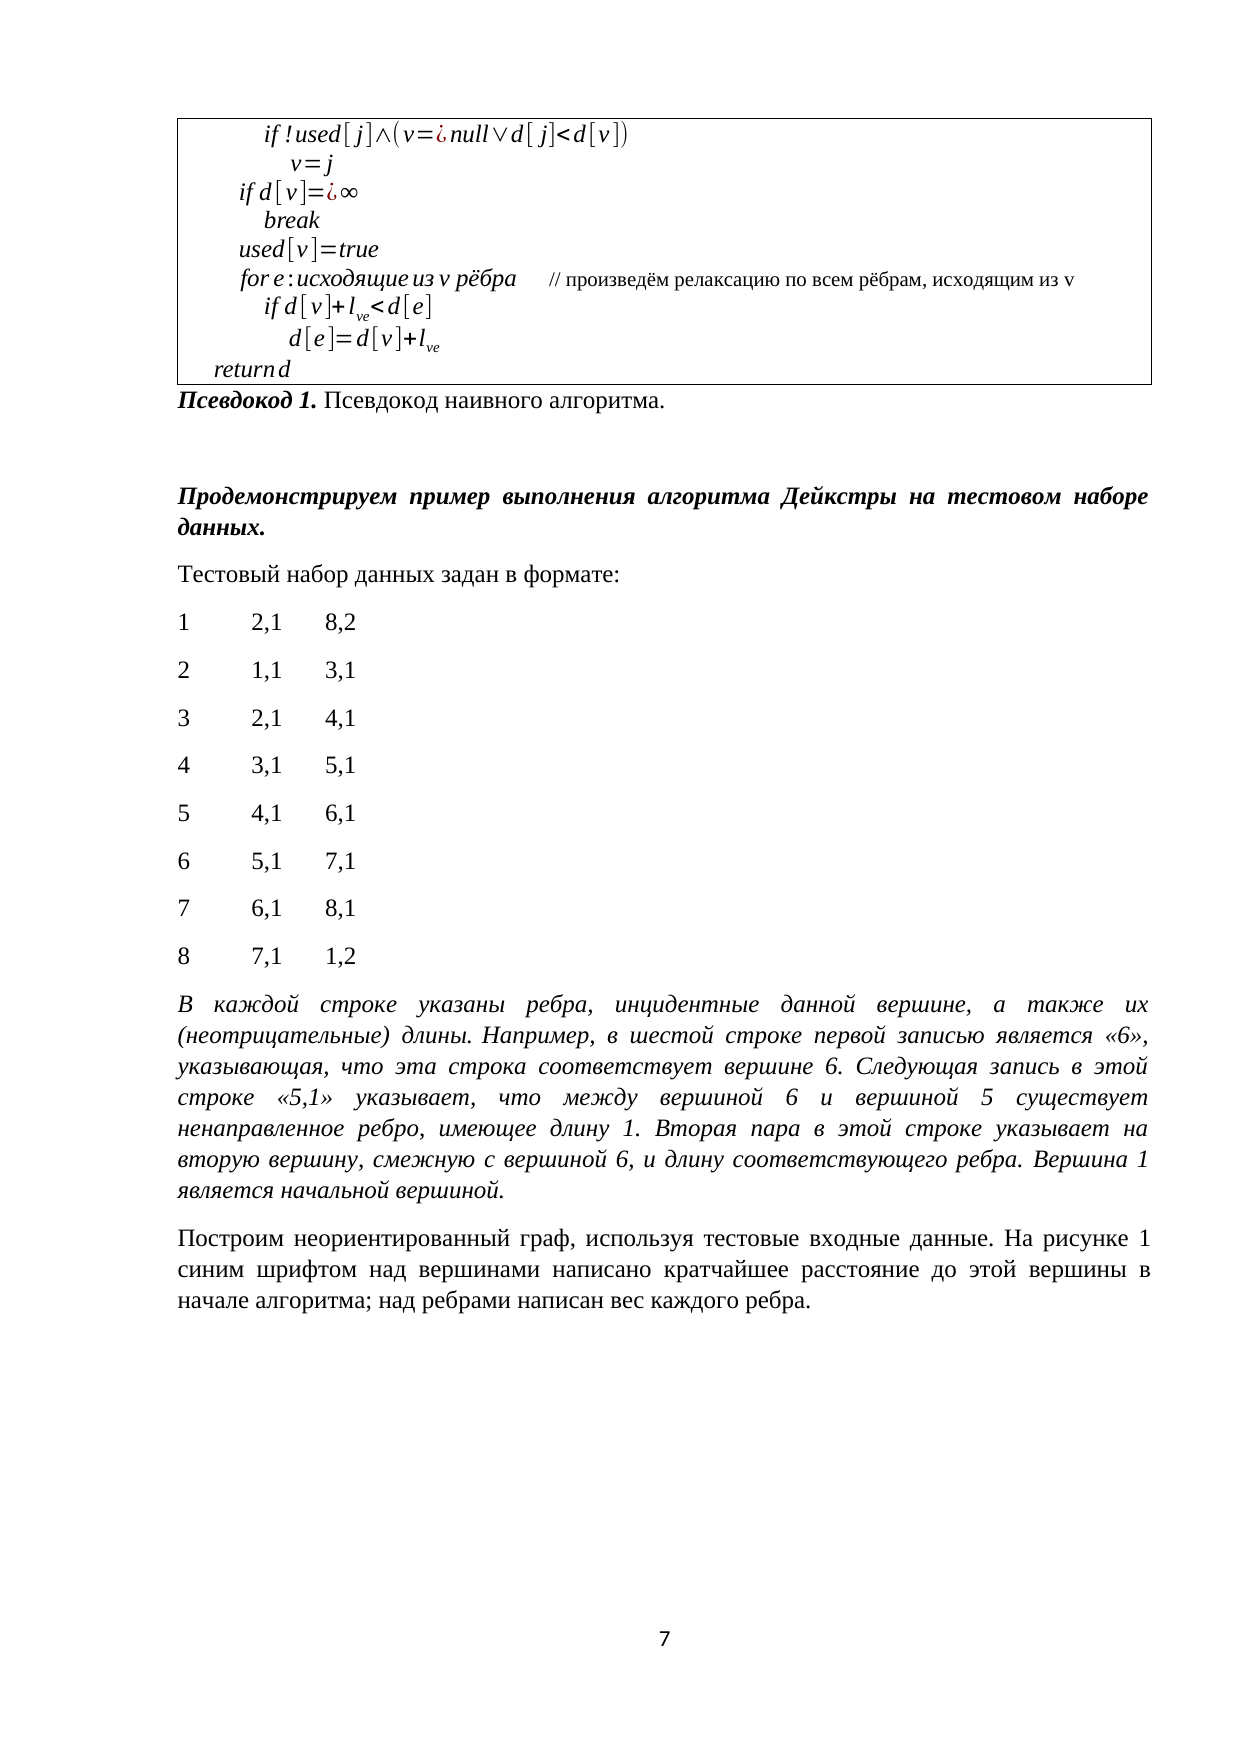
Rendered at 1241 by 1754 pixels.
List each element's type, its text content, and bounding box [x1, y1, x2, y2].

text 1 2,1 8,2 [177, 607, 1152, 636]
text Продемонстрируем пример выполнения алгоритма Дейкстры на тестовом наборе данных. [177, 481, 1152, 541]
text 6 5,1 7,1 [177, 846, 1152, 874]
text Псевдокод 1. Псевдокод наивного алгоритма. [177, 385, 1152, 414]
text 5 4,1 6,1 [177, 798, 1152, 827]
text 7 6,1 8,1 [177, 893, 1152, 922]
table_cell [178, 119, 1151, 384]
text 4 3,1 5,1 [177, 750, 1152, 779]
text 2 1,1 3,1 [177, 655, 1152, 684]
text В каждой строке указаны ребра, инцидентные данной вершине, а также их (неотрицательные) длины. Например, в шестой строке первой записью является «6», указывающая, что эта строка соответствует вершине 6. Следующая запись в этой строке «5,1» указывает, что между вершиной 6 и вершиной 5 существует ненаправленное ребро, имеющее длину 1. Вторая пара в этой строке указывает на вторую вершину, смежную с вершиной 6, и длину соответствующего ребра. Вершина 1 является начальной вершиной. [177, 989, 1152, 1204]
text Тестовый набор данных задан в формате: [177, 559, 1152, 588]
text Построим неориентированный граф, используя тестовые входные данные. На рисунке 1 синим шрифтом над вершинами написано кратчайшее расстояние до этой вершины в начале алгоритма; над ребрами написан вес каждого ребра. [177, 1223, 1152, 1314]
text 3 2,1 4,1 [177, 703, 1152, 731]
text 8 7,1 1,2 [177, 941, 1152, 970]
